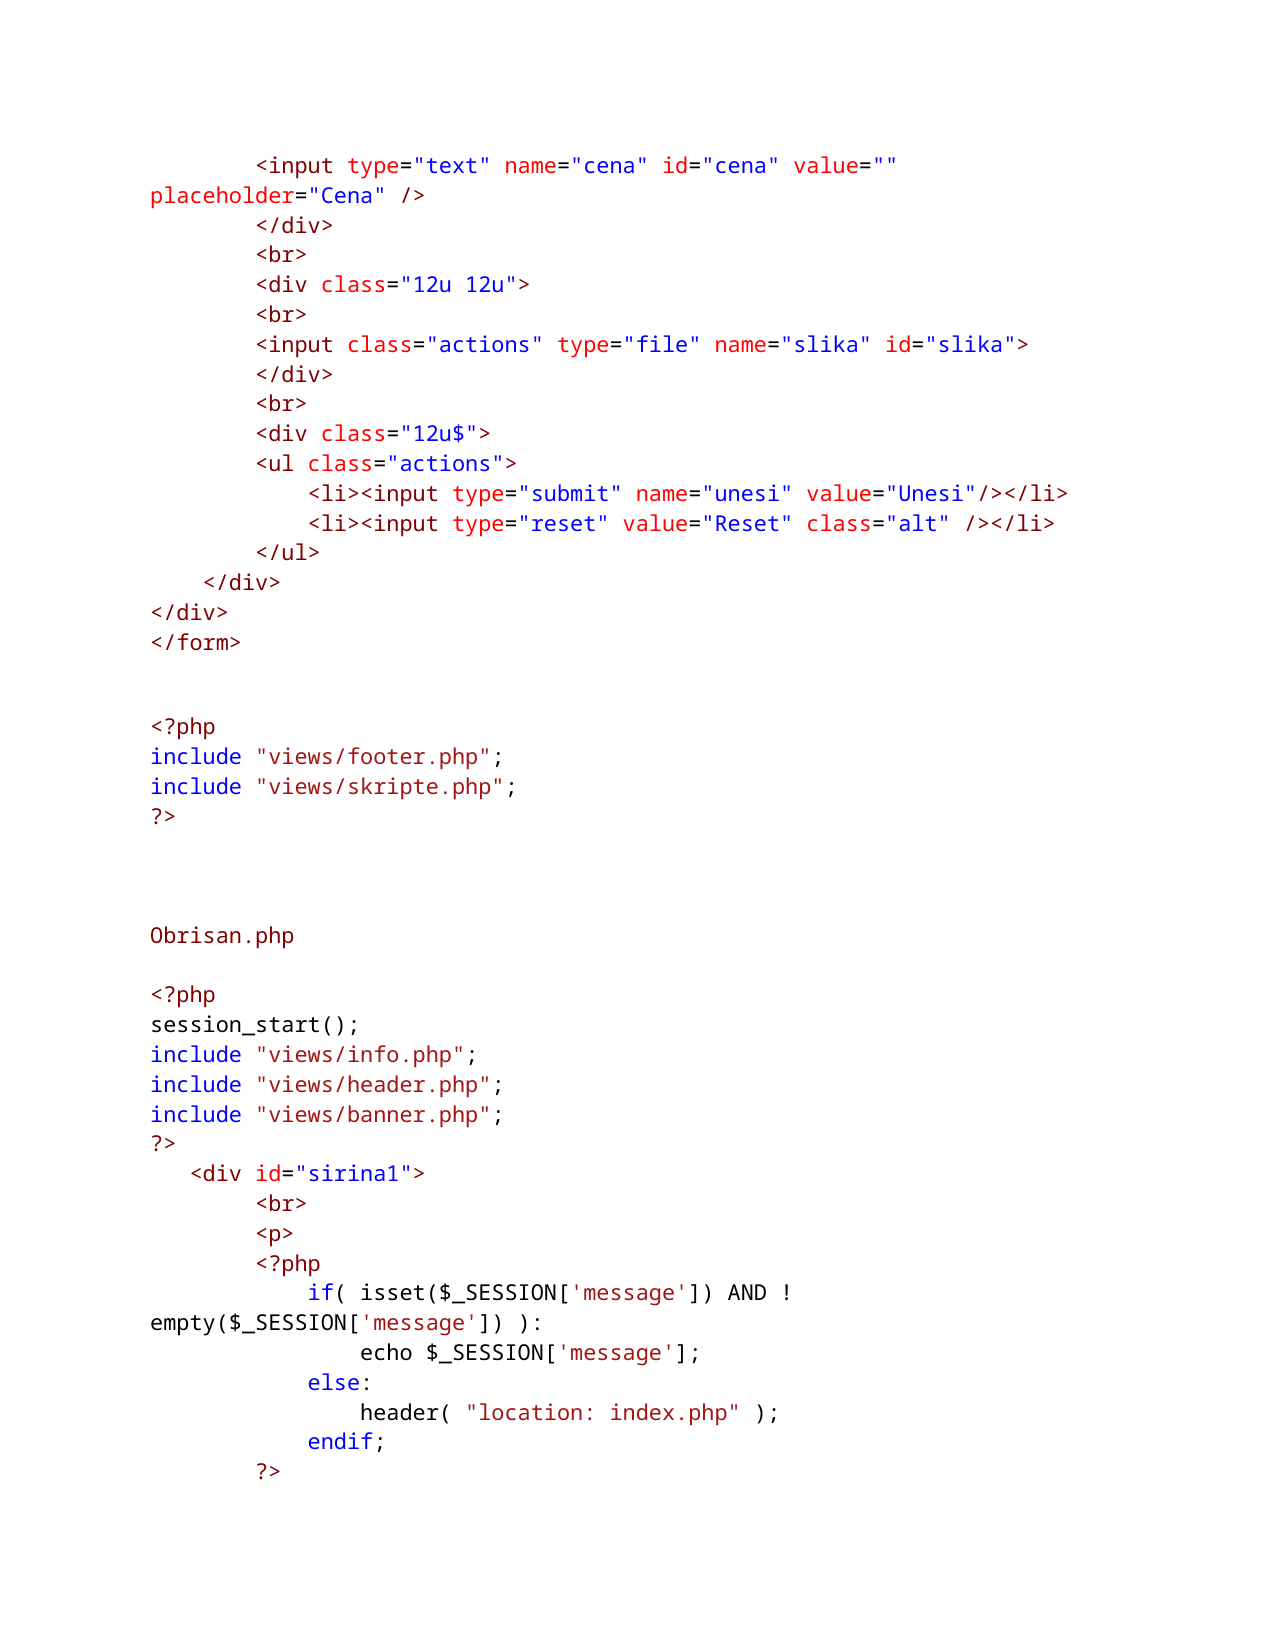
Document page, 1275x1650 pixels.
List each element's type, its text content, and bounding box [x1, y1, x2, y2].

text </div> [150, 567, 1125, 597]
text <br> [150, 1188, 1125, 1218]
text </form> [150, 627, 1125, 656]
text ?> [150, 1128, 1125, 1158]
text include "views/skripte.php"; [150, 771, 1125, 801]
text include "views/info.php"; [150, 1039, 1125, 1069]
text <input class="actions" type="file" name="slika" id="slika"> [150, 329, 1125, 358]
text session_start(); [150, 1009, 1125, 1039]
text <?php [150, 1247, 1125, 1277]
text include "views/header.php"; [150, 1069, 1125, 1098]
text <input type="text" name="cena" id="cena" value="" placeholder="Cena" /> [150, 150, 1125, 209]
text <li><input type="submit" name="unesi" value="Unesi"/></li> [150, 478, 1125, 507]
text <div class="12u$"> [150, 418, 1125, 448]
text ?> [150, 801, 1125, 830]
text ?> [150, 1456, 1125, 1486]
text <li><input type="reset" value="Reset" class="alt" /></li> [150, 507, 1125, 537]
text <?php [150, 711, 1125, 741]
text Obrisan.php [150, 920, 1125, 949]
text header( "location: index.php" ); [150, 1396, 1125, 1426]
text <br> [150, 388, 1125, 418]
text </div> [150, 358, 1125, 388]
text endif; [150, 1426, 1125, 1456]
text echo $_SESSION['message']; [150, 1337, 1125, 1367]
text <ul class="actions"> [150, 448, 1125, 478]
text </ul> [150, 537, 1125, 567]
text </div> [150, 597, 1125, 627]
text if( isset($_SESSION['message']) AND !empty($_SESSION['message']) ): [150, 1277, 1125, 1337]
text include "views/footer.php"; [150, 741, 1125, 771]
text <?php [150, 979, 1125, 1009]
text <div id="sirina1"> [150, 1158, 1125, 1188]
text <br> [150, 299, 1125, 329]
text <p> [150, 1218, 1125, 1247]
text </div> [150, 209, 1125, 239]
text include "views/banner.php"; [150, 1098, 1125, 1128]
text <br> [150, 239, 1125, 269]
text <div class="12u 12u"> [150, 269, 1125, 299]
text else: [150, 1367, 1125, 1396]
